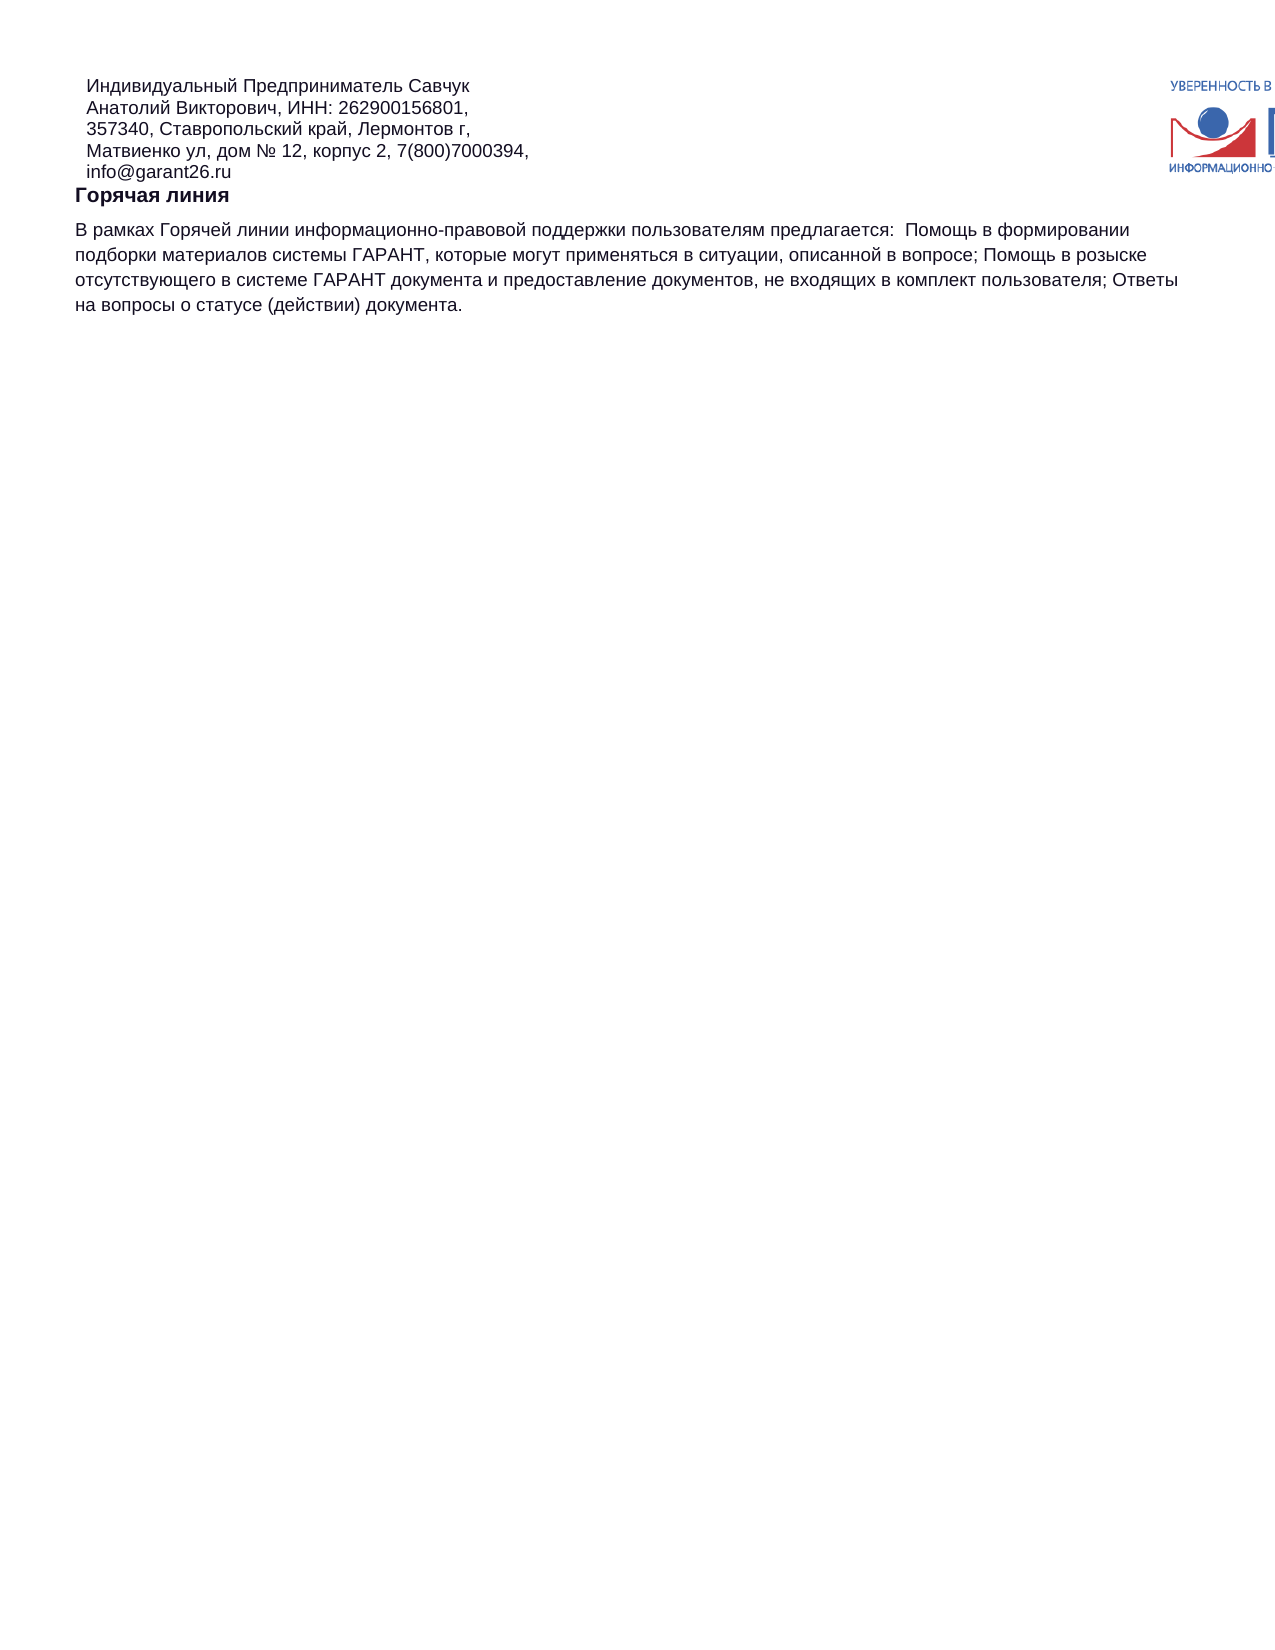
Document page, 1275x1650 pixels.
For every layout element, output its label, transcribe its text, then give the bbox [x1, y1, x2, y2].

text В рамках Горячей линии информационно-правовой поддержки пользователям предлагается: Помощь в формировании подборки материалов системы ГАРАНТ, которые могут применяться в ситуации, описанной в вопросе; Помощь в розыске отсутствующего в системе ГАРАНТ документа и предоставление документов, не входящих в комплект пользователя; Ответы на вопросы о статусе (действии) документа. [75, 219, 1200, 315]
picture [1162, 74, 1275, 181]
text Горячая линия [75, 183, 1200, 207]
